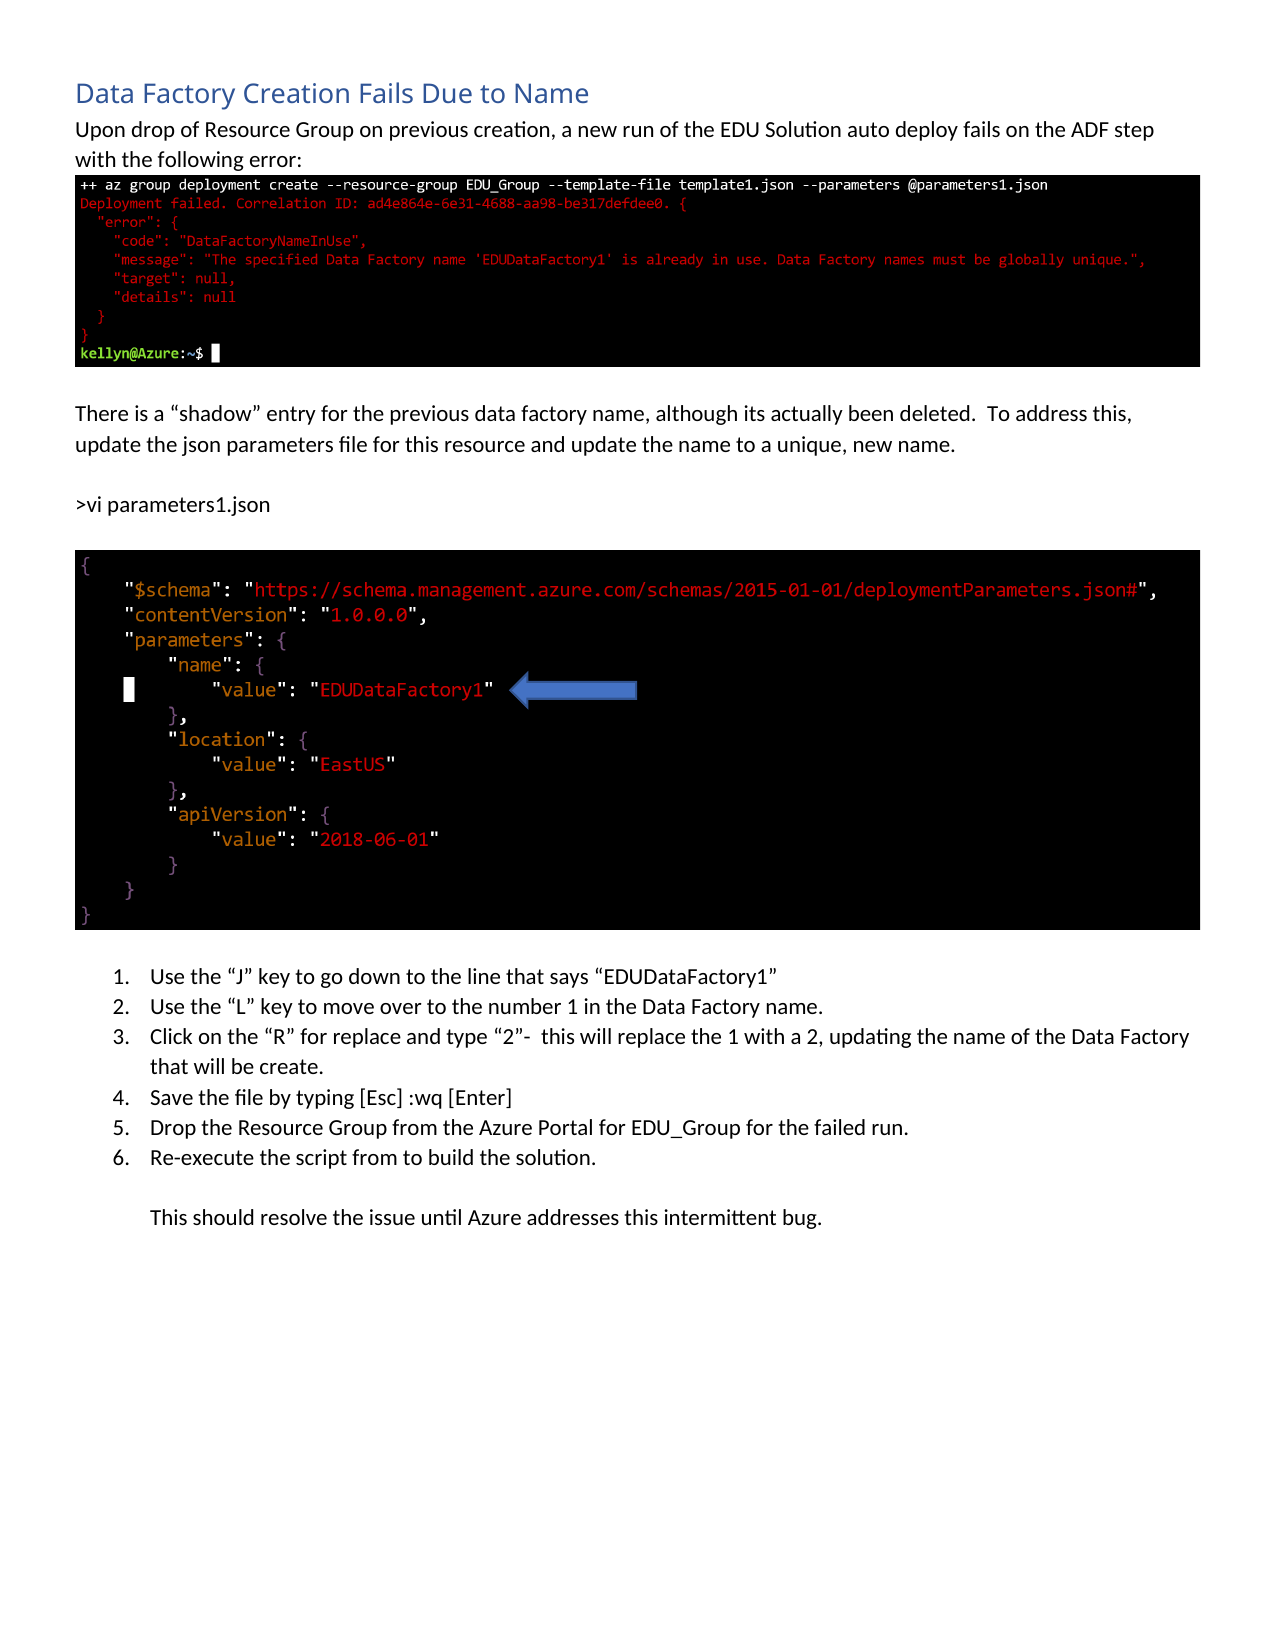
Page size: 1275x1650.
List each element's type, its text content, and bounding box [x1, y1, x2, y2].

list Re-execute the script from to build the solution. [112, 1143, 1200, 1171]
list Use the “L” key to move over to the number 1 in the Data Factory name. [112, 992, 1200, 1020]
list Click on the “R” for replace and type “2”- this will replace the 1 with a 2, updating the name of the Data Factory that will be create. [112, 1022, 1200, 1081]
list Use the “J” key to go down to the line that says “EDUDataFactory1” [112, 962, 1200, 990]
picture [75, 550, 1200, 930]
subtitle Data Factory Creation Fails Due to Name [75, 75, 1200, 112]
list Upon drop of Resource Group on previous creation, a new run of the EDU Solution auto deploy fails on the ADF step with the following error: [75, 115, 1200, 173]
list There is a “shadow” entry for the previous data factory name, although its actually been deleted. To address this, update the json parameters file for this resource and update the name to a unique, new name. [75, 399, 1200, 458]
list Save the file by typing [Esc] :wq [Enter] [112, 1083, 1200, 1111]
list >vi parameters1.json [75, 490, 1200, 518]
picture [75, 175, 1200, 367]
list This should resolve the issue until Azure addresses this intermittent bug. [150, 1203, 1200, 1232]
list Drop the Resource Group from the Azure Portal for EDU_Group for the failed run. [112, 1113, 1200, 1141]
